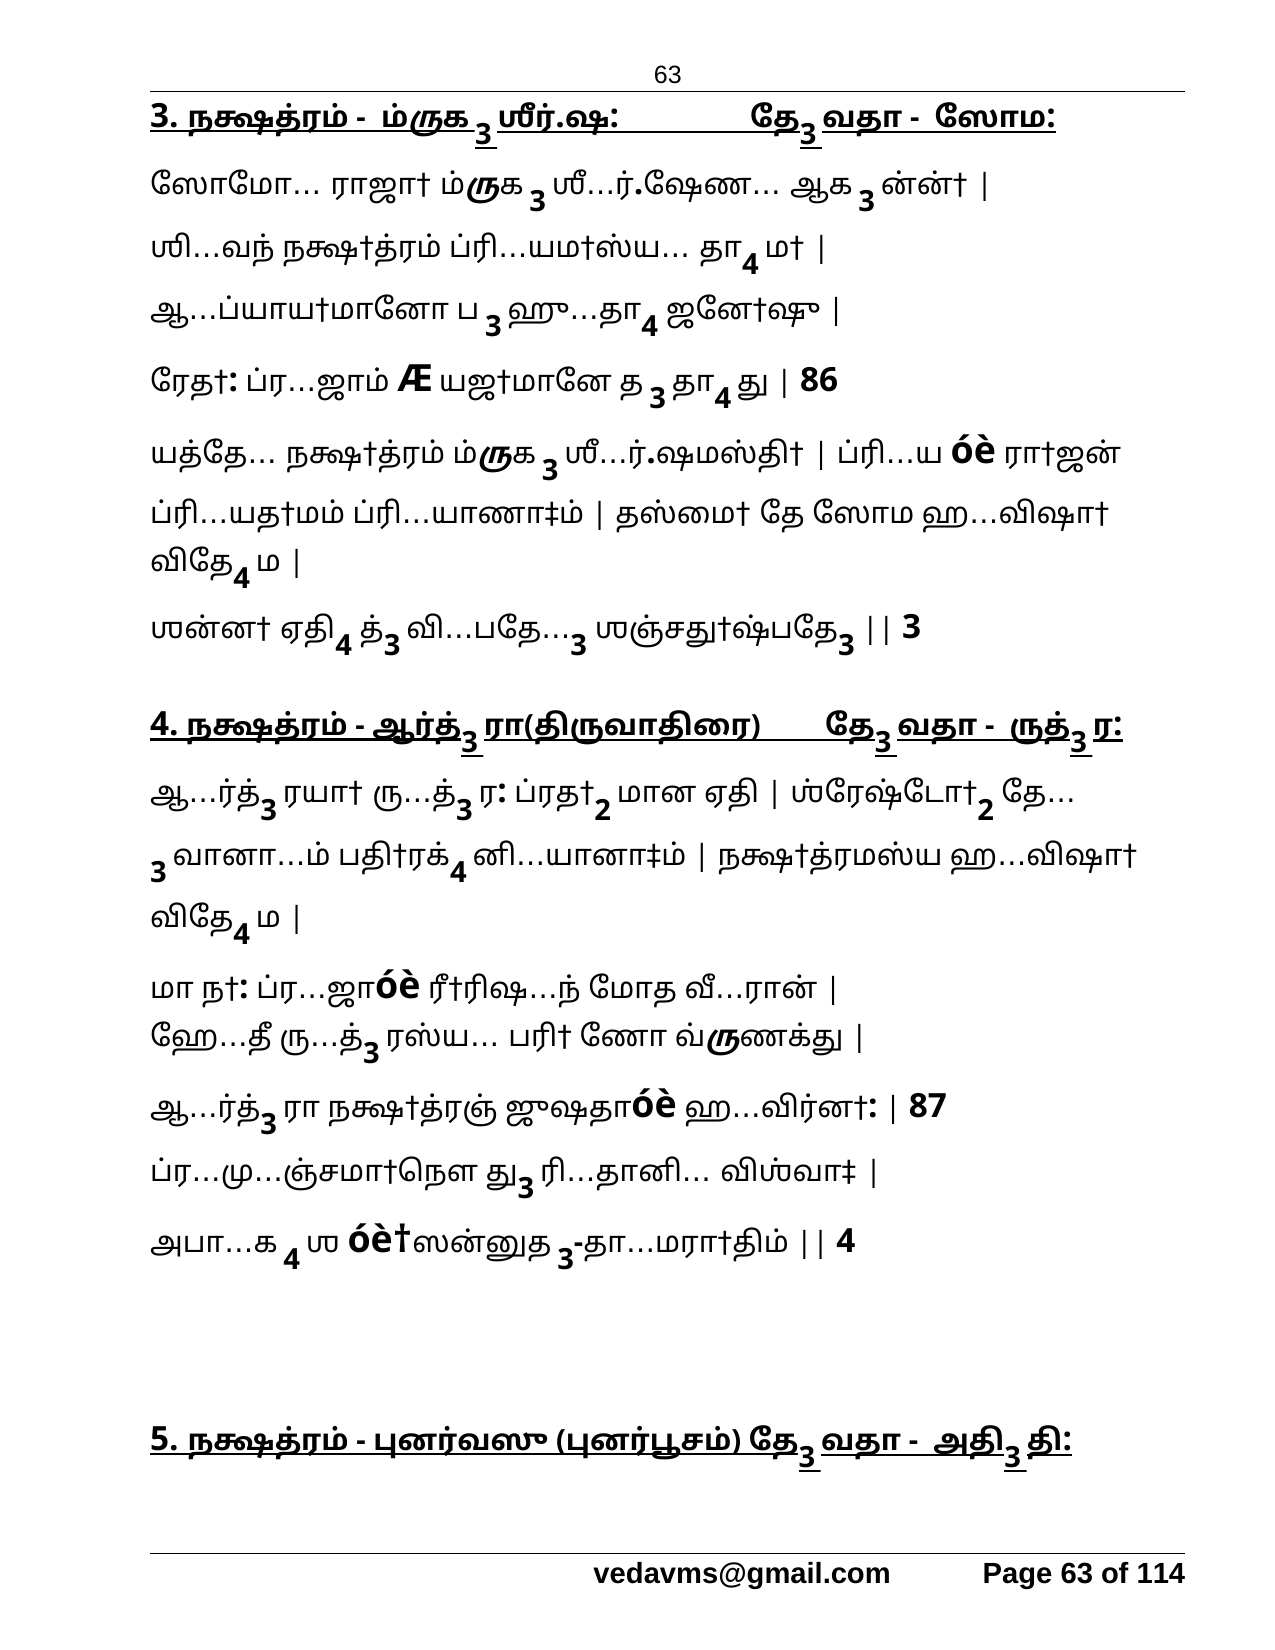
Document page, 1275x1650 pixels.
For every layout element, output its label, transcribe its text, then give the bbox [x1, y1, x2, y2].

text ஶி…வந் நக்ஷ†த்ரம் ப்ரி…யம†ஸ்ய… தா4ம† | [150, 226, 1185, 283]
text 5. நக்ஷத்ரம் - புனர்வஸு (புனர்பூசம்) தே3வதா - அதி3தி: [150, 1414, 1185, 1476]
text ஆ…ப்யாய†மானோ ப3ஹு…தா4 ஜனே†ஷு | [150, 288, 1185, 345]
text ஆ…ர்த்3ரயா† ரு…த்3ர: ப்ரத†2மான ஏதி | ஶ்ரேஷ்டோ†2 தே…3வானா…ம் பதி†ரக்4னி…யானா‡ம் | நக்ஷ†த்ரமஸ்ய ஹ…விஷா† விதே4ம | [150, 767, 1185, 953]
text ஆ…ர்த்3ரா நக்ஷ†த்ரஞ் ஜுஷதாóè ஹ…விர்ன†: | 87 [150, 1078, 1185, 1143]
text யத்தே… நக்ஷ†த்ரம் ம்ருக3ஶீ…ர்.ஷமஸ்தி† | ப்ரி…யóè ரா†ஜன் ப்ரி…யத†மம் ப்ரி…யாணா‡ம் | தஸ்மை† தே ஸோம ஹ…விஷா† விதே4ம | ஶன்ன† ஏதி4 த்3வி…பதே…3 ஶஞ்சது†ஷ்பதே3 || 3 [150, 423, 1185, 663]
text ப்ர…மு…ஞ்சமா†நௌ து3ரி…தானி… விஶ்வா‡ | அபா…க4ஶóè†ஸன்னுத3-தா…மரா†திம் || 4 [150, 1150, 1185, 1278]
text 3. நக்ஷத்ரம் - ம்ருக3ஶீர்.ஷ: தே3வதா - ஸோம: [150, 92, 1185, 153]
text 4. நக்ஷத்ரம் - ஆர்த்3ரா(திருவாதிரை) தே3வதா - ருத்3ர: [150, 700, 1185, 761]
text மா ந†: ப்ர…ஜாóè ரீ†ரிஷ…ந் மோத வீ…ரான் | ஹே…தீ ரு…த்3ரஸ்ய… பரி† ணோ வ்ருணக்து | [150, 959, 1185, 1072]
text ரேத†: ப்ர…ஜாம் Æயஜ†மானே த3தா4து | 86 [150, 351, 1185, 416]
text ஸோமோ… ராஜா† ம்ருக3ஶீ…ர்.ஷேண… ஆக3ன்ன்† | [150, 159, 1185, 220]
